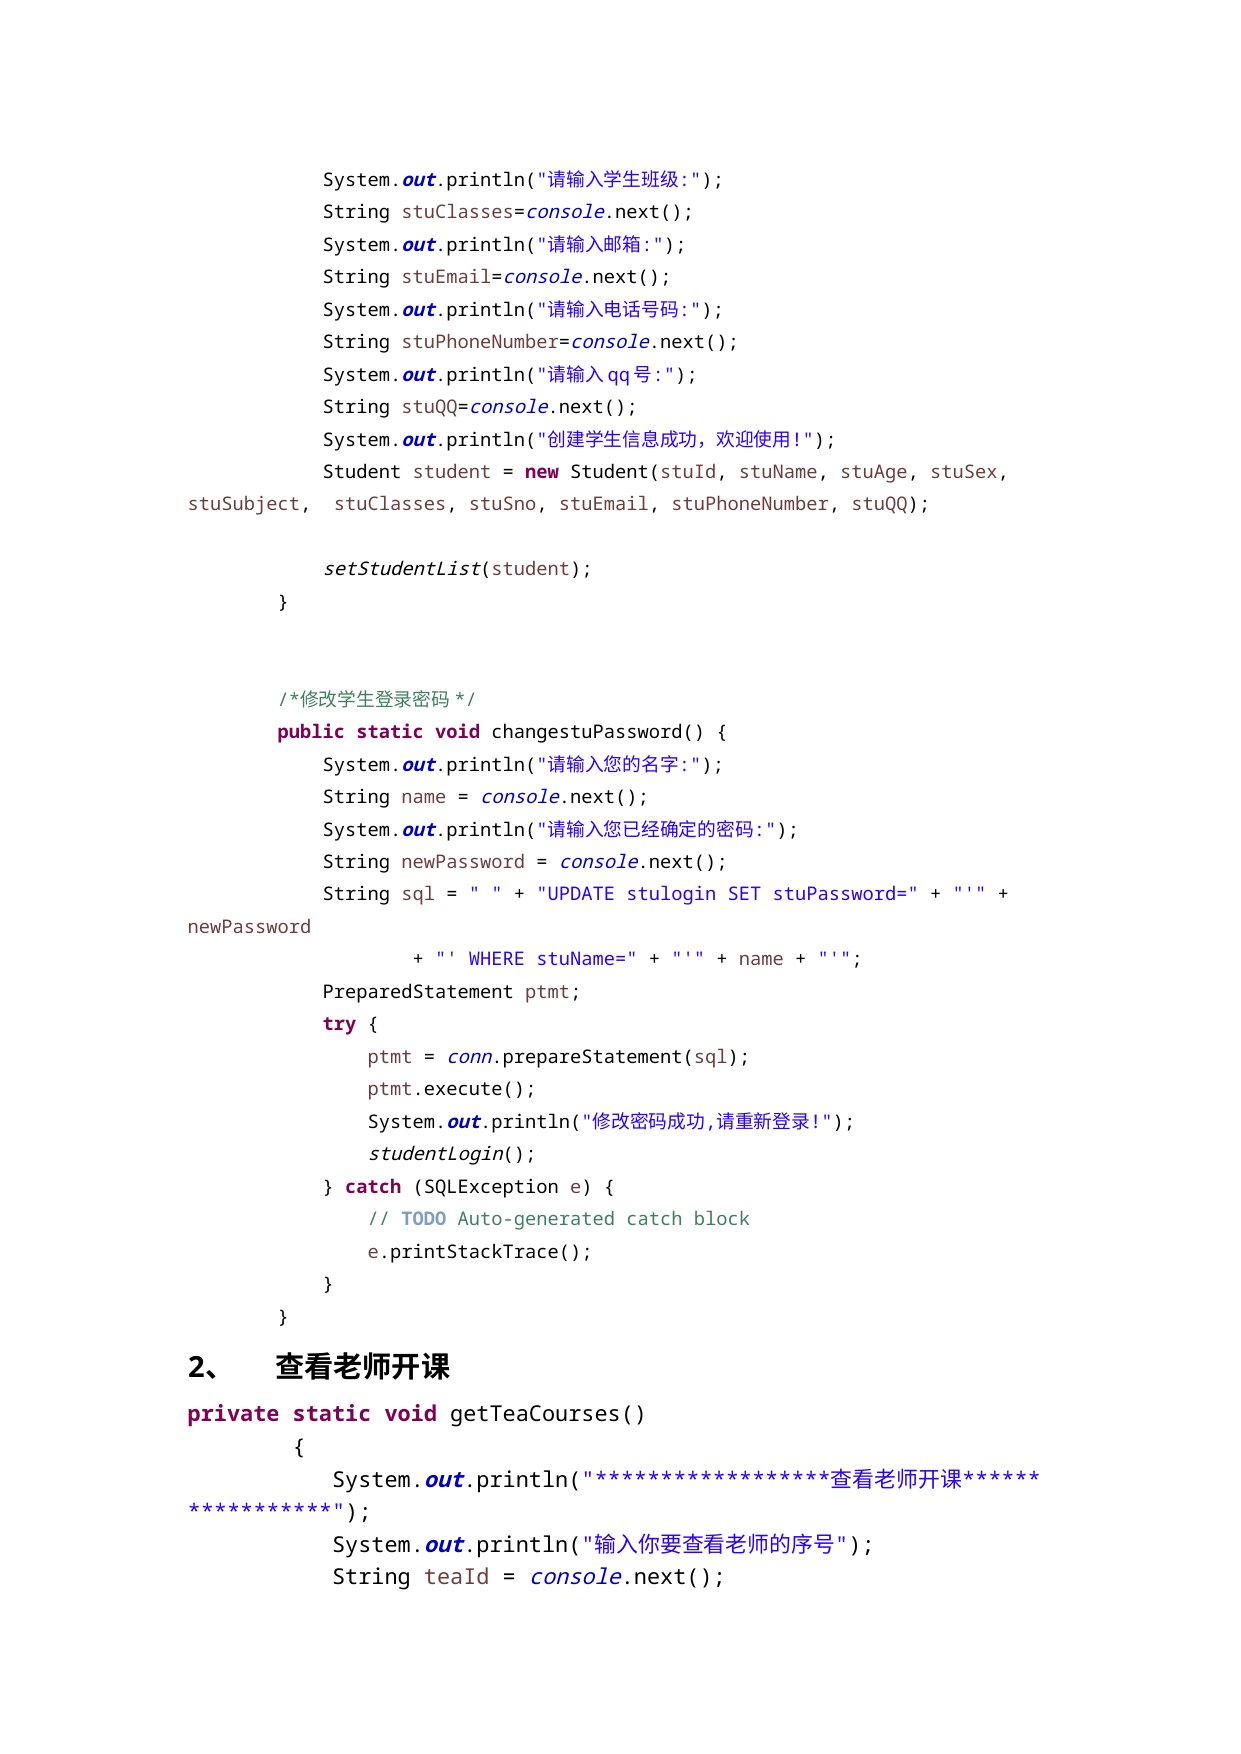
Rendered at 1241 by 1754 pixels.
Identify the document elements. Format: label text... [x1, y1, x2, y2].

text ptmt.execute(); [187, 1072, 1053, 1104]
text String sql = " " + "UPDATE stulogin SET stuPassword=" + "'" + newPassword [187, 877, 1053, 942]
text String stuClasses=console.next(); [187, 194, 1053, 227]
text System.out.println("******************查看老师开课*****************"); [187, 1462, 1053, 1527]
text e.printStackTrace(); [187, 1234, 1053, 1267]
text } [187, 1267, 1053, 1299]
text { [187, 1429, 1053, 1462]
text studentLogin(); [187, 1137, 1053, 1169]
text Student student = new Student(stuId, stuName, stuAge, stuSex, stuSubject, stuClasses, stuSno, stuEmail, stuPhoneNumber, stuQQ); [187, 454, 1053, 519]
text } [187, 584, 1053, 617]
text System.out.println("请输入邮箱:"); [187, 227, 1053, 259]
text ptmt = conn.prepareStatement(sql); [187, 1039, 1053, 1072]
text // TODO Auto-generated catch block [187, 1202, 1053, 1234]
text System.out.println("请输入您的名字:"); [187, 747, 1053, 779]
text System.out.println("请输入您已经确定的密码:"); [187, 812, 1053, 844]
text String name = console.next(); [187, 779, 1053, 812]
text } [187, 1299, 1053, 1332]
text try { [187, 1007, 1053, 1039]
text /*修改学生登录密码 */ [187, 682, 1053, 714]
text System.out.println("请输入qq号:"); [187, 357, 1053, 389]
text PreparedStatement ptmt; [187, 974, 1053, 1007]
text String stuQQ=console.next(); [187, 389, 1053, 422]
text private static void getTeaCourses() [187, 1397, 1053, 1429]
text System.out.println("修改密码成功,请重新登录!"); [187, 1104, 1053, 1137]
text + "' WHERE stuName=" + "'" + name + "'"; [187, 942, 1053, 974]
text } catch (SQLException e) { [187, 1169, 1053, 1202]
text String newPassword = console.next(); [187, 844, 1053, 877]
text setStudentList(student); [187, 552, 1053, 584]
text String stuPhoneNumber=console.next(); [187, 324, 1053, 357]
text String teaId = console.next(); [187, 1559, 1053, 1592]
text System.out.println("输入你要查看老师的序号"); [187, 1527, 1053, 1559]
list 查看老师开课 [187, 1332, 1053, 1397]
text String stuEmail=console.next(); [187, 259, 1053, 292]
text public static void changestuPassword() { [187, 714, 1053, 747]
text System.out.println("创建学生信息成功，欢迎使用!"); [187, 422, 1053, 454]
text System.out.println("请输入电话号码:"); [187, 292, 1053, 324]
text System.out.println("请输入学生班级:"); [187, 162, 1053, 194]
